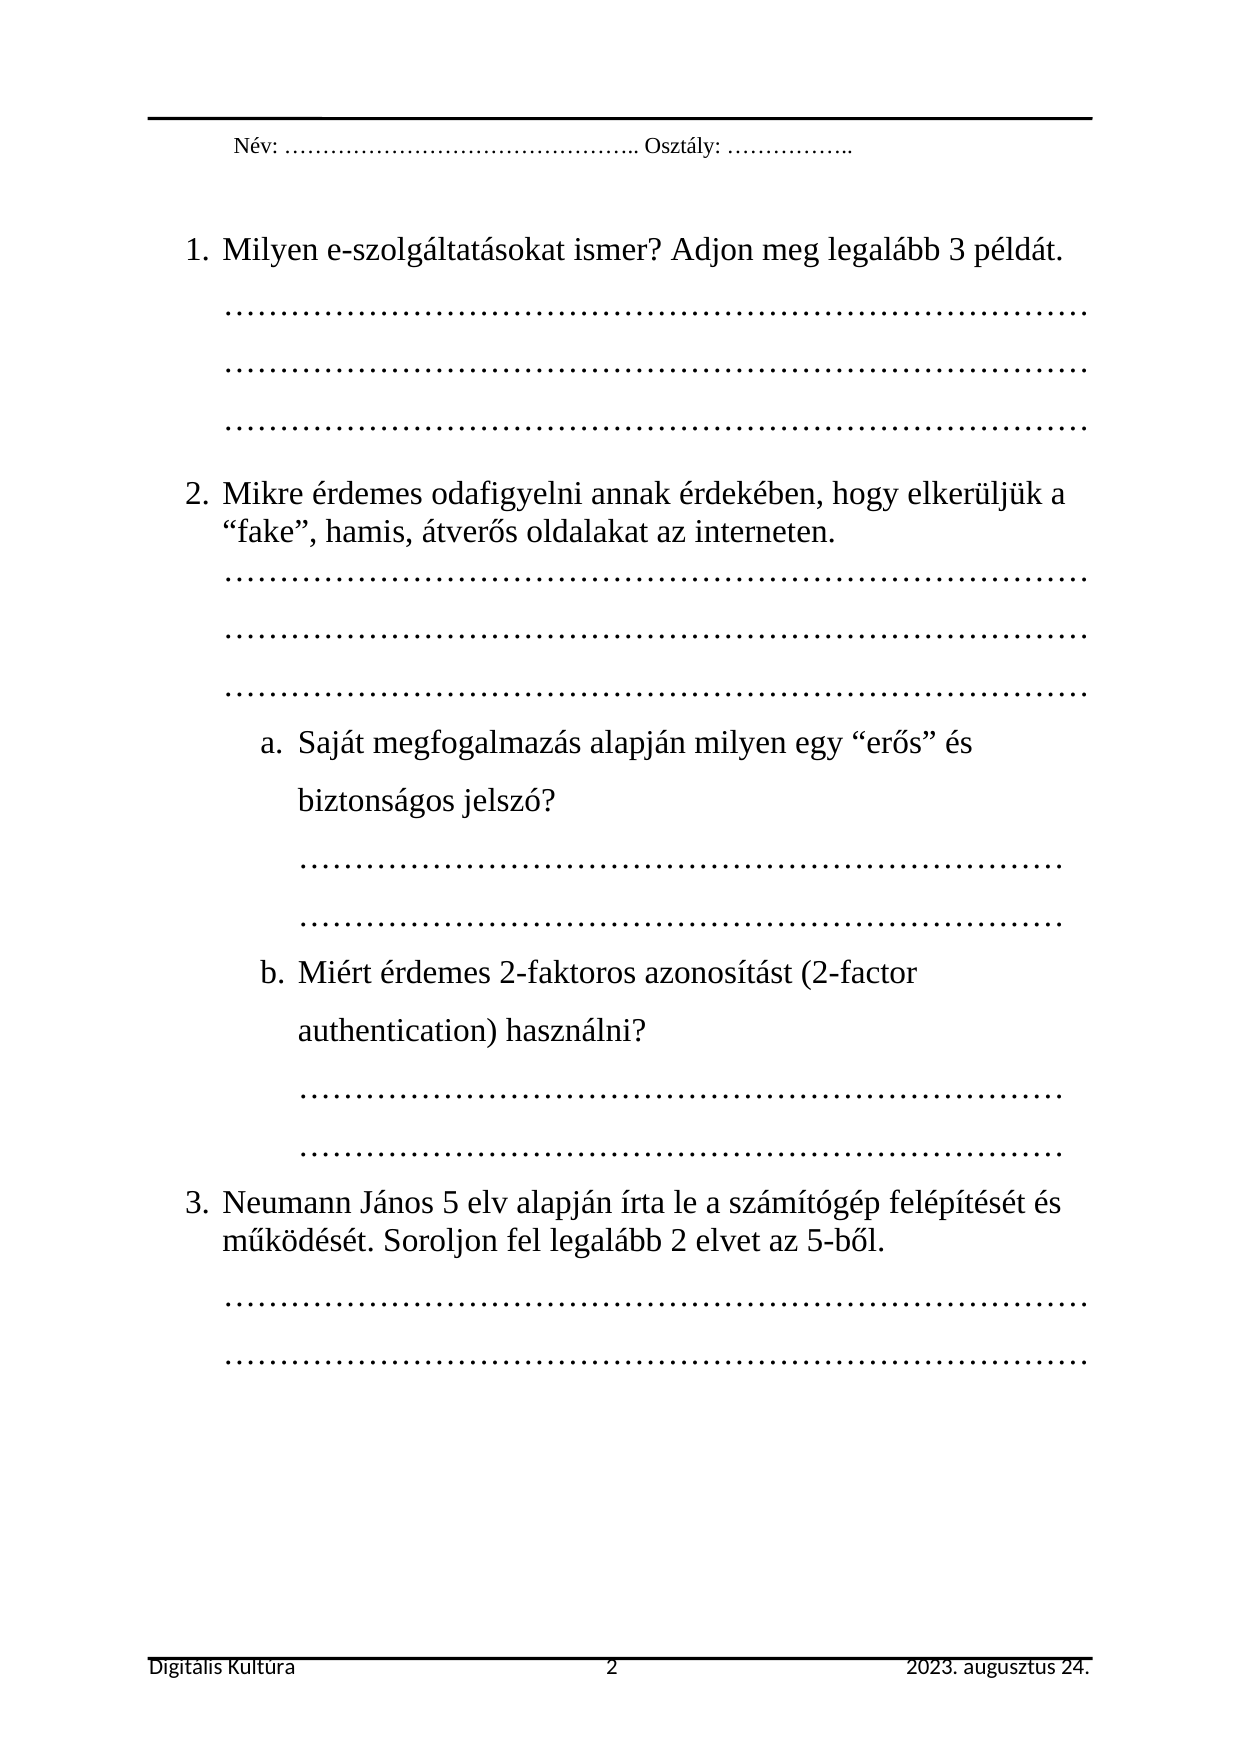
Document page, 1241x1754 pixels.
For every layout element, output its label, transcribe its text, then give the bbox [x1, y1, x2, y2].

list ………………………………………………………………………………………………………………………… [298, 837, 1093, 933]
text ……………………………………………………………………………………………………………………………………………………………………………………………………………… [223, 284, 1093, 437]
list Mikre érdemes odafigyelni annak érdekében, hogy elkerüljük a “fake”, hamis, átverős oldalakat az interneten. [185, 473, 1093, 550]
list Neumann János 5 elv alapján írta le a számítógép felépítését és működését. Soroljon fel legalább 2 elvet az 5-ből. [185, 1182, 1093, 1259]
list Miért érdemes 2-faktoros azonosítást (2-factor authentication) használni? [260, 952, 1093, 1048]
list ……………………………………………………………………………………………………………………………………………………………………………………………………………… [223, 550, 1093, 703]
list Milyen e-szolgáltatásokat ismer? Adjon meg legalább 3 példát. [185, 229, 1093, 267]
text ………………………………………………………………………………………………………………………………………… [223, 1276, 1093, 1372]
list Saját megfogalmazás alapján milyen egy “erős” és biztonságos jelszó? [260, 722, 1093, 818]
list ………………………………………………………………………………………………………………………… [298, 1067, 1093, 1163]
